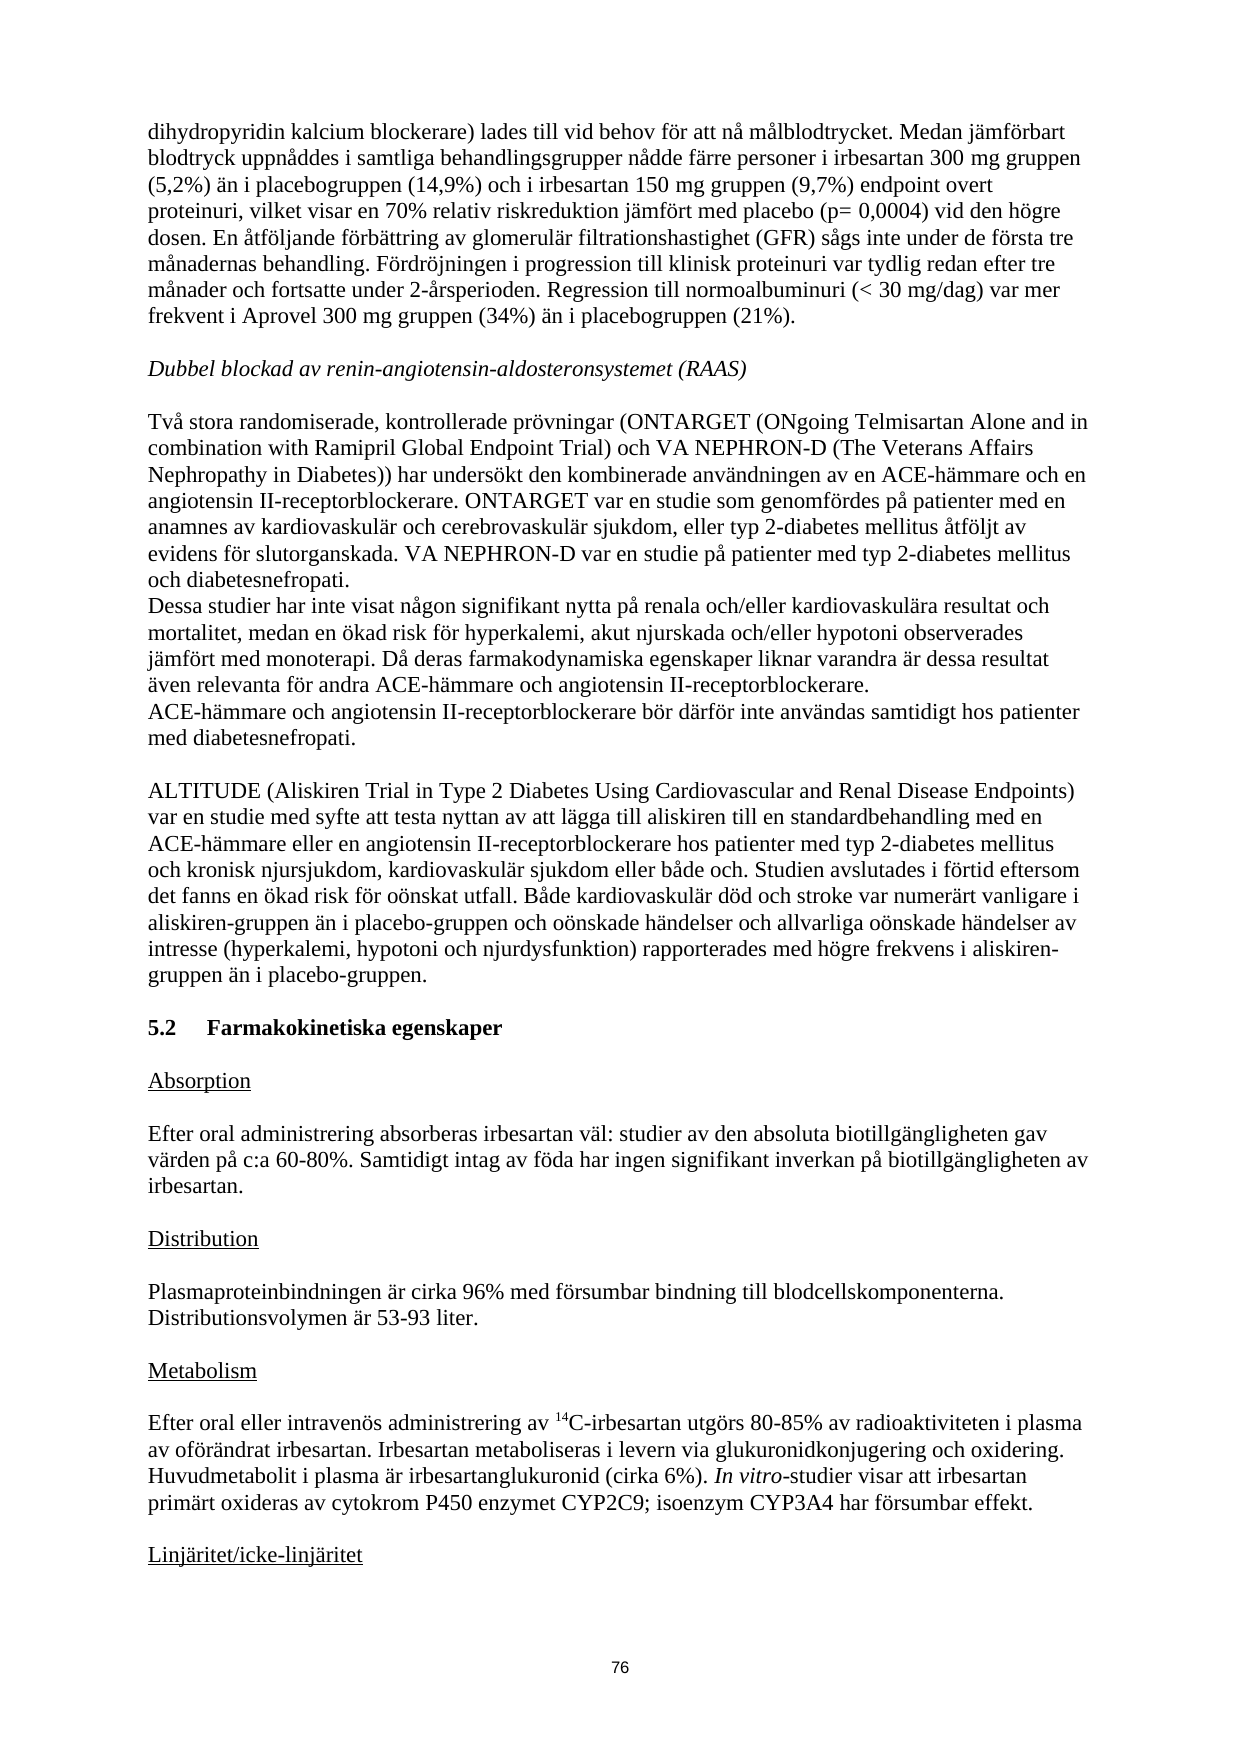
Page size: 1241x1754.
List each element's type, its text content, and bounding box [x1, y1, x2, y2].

text Dubbel blockad av renin-angiotensin-aldosteronsystemet (RAAS) [148, 355, 1093, 382]
text Dessa studier har inte visat någon signifikant nytta på renala och/eller kardiovaskulära resultat och mortalitet, medan en ökad risk för hyperkalemi, akut njurskada och/eller hypotoni observerades jämfört med monoterapi. Då deras farmakodynamiska egenskaper liknar varandra är dessa resultat även relevanta för andra ACE-hämmare och angiotensin II-receptorblockerare. [148, 592, 1093, 698]
text ALTITUDE (Aliskiren Trial in Type 2 Diabetes Using Cardiovascular and Renal Disease Endpoints) var en studie med syfte att testa nyttan av att lägga till aliskiren till en standardbehandling med en ACE-hämmare eller en angiotensin II-receptorblockerare hos patienter med typ 2-diabetes mellitus och kronisk njursjukdom, kardiovaskulär sjukdom eller både och. Studien avslutades i förtid eftersom det fanns en ökad risk för oönskat utfall. Både kardiovaskulär död och stroke var numerärt vanligare i aliskiren-gruppen än i placebo-gruppen och oönskade händelser och allvarliga oönskade händelser av intresse (hyperkalemi, hypotoni och njurdysfunktion) rapporterades med högre frekvens i aliskiren-gruppen än i placebo-gruppen. [148, 777, 1093, 988]
text Efter oral eller intravenös administrering av 14C-irbesartan utgörs 80-85% av radioaktiviteten i plasma av oförändrat irbesartan. Irbesartan metaboliseras i levern via glukuronidkonjugering och oxidering. Huvudmetabolit i plasma är irbesartanglukuronid (cirka 6%). In vitro-studier visar att irbesartan primärt oxideras av cytokrom P450 enzymet CYP2C9; isoenzym CYP3A4 har försumbar effekt. [148, 1409, 1093, 1515]
list Metabolism [148, 1357, 1093, 1383]
subtitle 5.2 Farmakokinetiska egenskaper [148, 1014, 1093, 1041]
text ACE-hämmare och angiotensin II-receptorblockerare bör därför inte användas samtidigt hos patienter med diabetesnefropati. [148, 698, 1093, 751]
list Distribution [148, 1225, 1093, 1251]
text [148, 118, 1093, 329]
text Plasmaproteinbindningen är cirka 96% med försumbar bindning till blodcellskomponenterna. Distributionsvolymen är 53-93 liter. [148, 1278, 1093, 1330]
text Två stora randomiserade, kontrollerade prövningar (ONTARGET (ONgoing Telmisartan Alone and in combination with Ramipril Global Endpoint Trial) och VA NEPHRON-D (The Veterans Affairs Nephropathy in Diabetes)) har undersökt den kombinerade användningen av en ACE-hämmare och en angiotensin II-receptorblockerare. ONTARGET var en studie som genomfördes på patienter med en anamnes av kardiovaskulär och cerebrovaskulär sjukdom, eller typ 2-diabetes mellitus åtföljt av evidens för slutorganskada. VA NEPHRON-D var en studie på patienter med typ 2-diabetes mellitus och diabetesnefropati. [148, 408, 1093, 592]
text Efter oral administrering absorberas irbesartan väl: studier av den absoluta biotillgängligheten gav värden på c:a 60-80%. Samtidigt intag av föda har ingen signifikant inverkan på biotillgängligheten av irbesartan. [148, 1119, 1093, 1199]
text Absorption [148, 1067, 1093, 1093]
text Linjäritet/icke-linjäritet [148, 1541, 1093, 1568]
